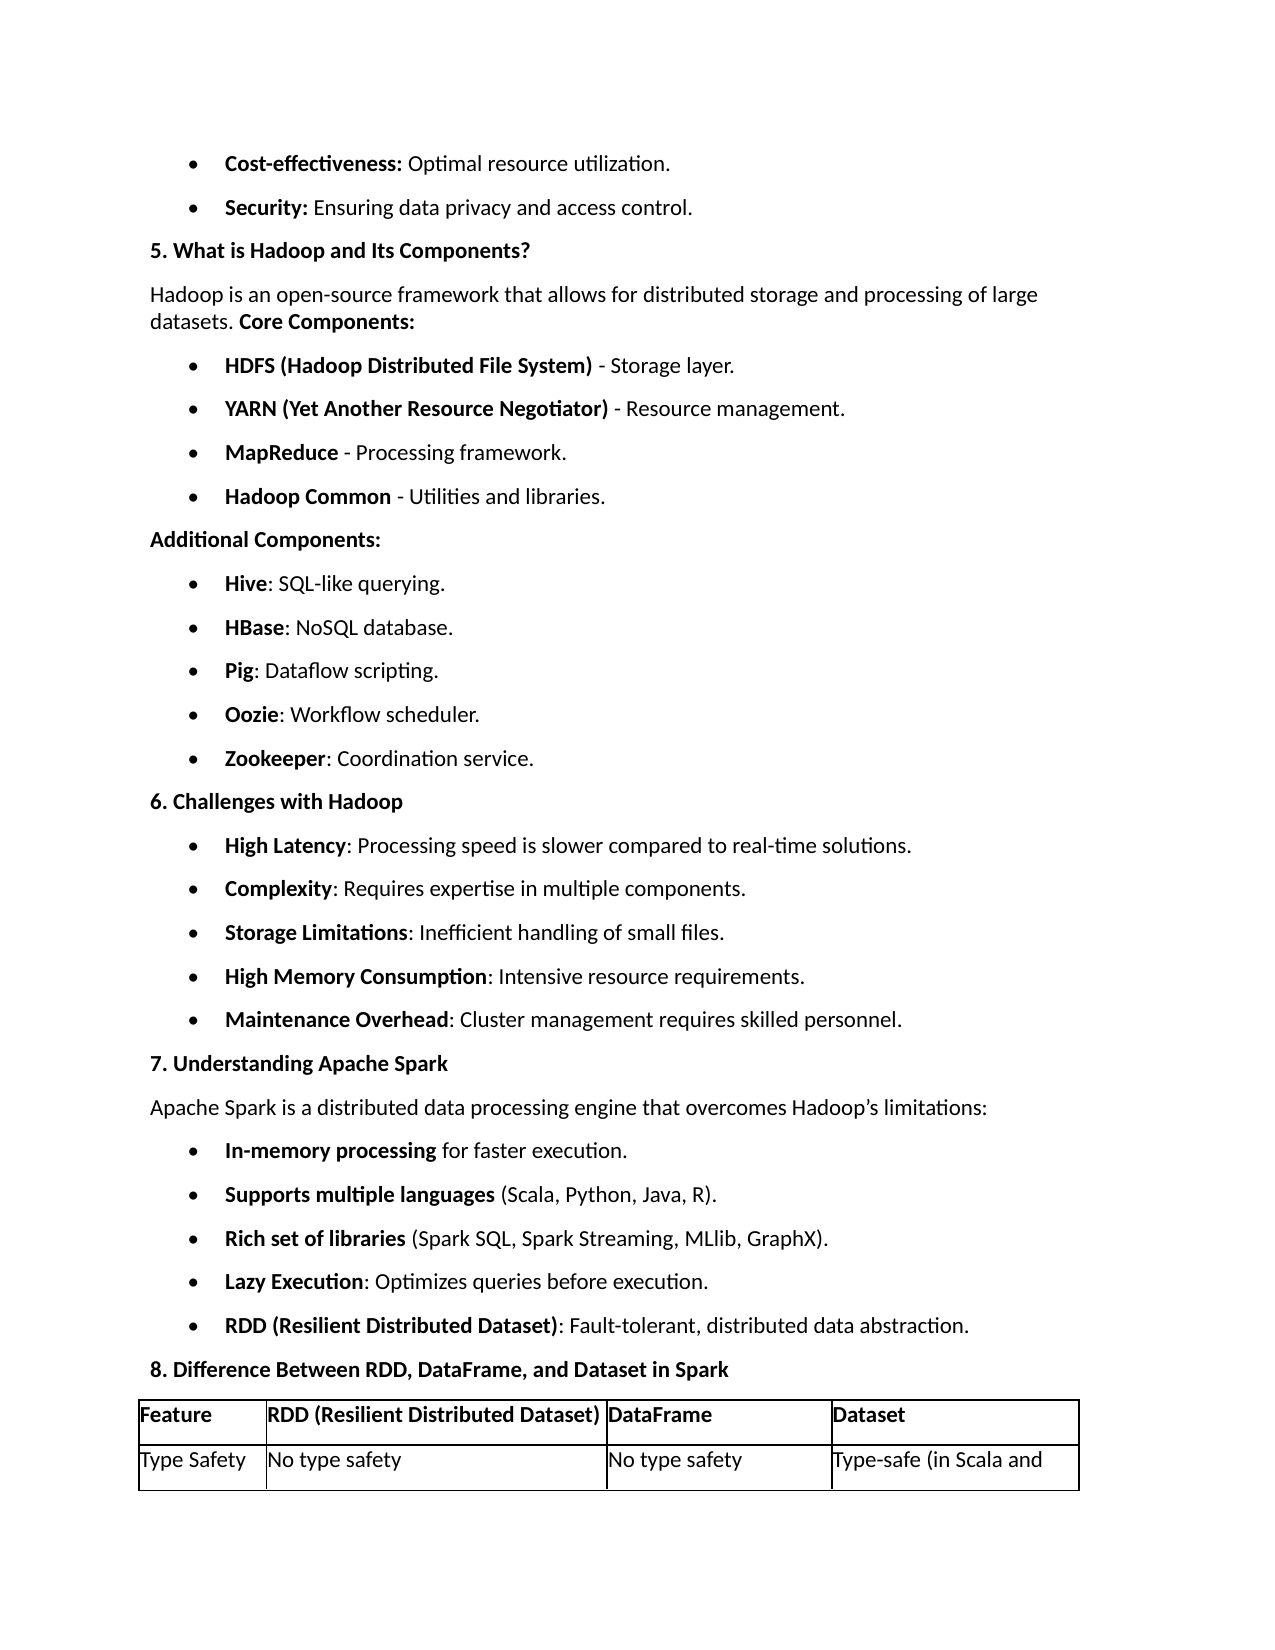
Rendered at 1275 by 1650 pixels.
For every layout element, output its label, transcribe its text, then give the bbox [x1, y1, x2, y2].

list Pig: Dataflow scripting. [187, 657, 1125, 684]
table_cell No type safety [608, 1446, 831, 1489]
list HDFS (Hadoop Distributed File System) - Storage layer. [187, 352, 1125, 378]
list Cost-effectiveness: Optimal resource utilization. [187, 150, 1125, 177]
list RDD (Resilient Distributed Dataset): Fault-tolerant, distributed data abstraction. [187, 1312, 1125, 1339]
list Maintenance Overhead: Cluster management requires skilled personnel. [187, 1006, 1125, 1033]
list In-memory processing for faster execution. [187, 1137, 1125, 1164]
table_header RDD (Resilient Distributed Dataset) [267, 1401, 606, 1444]
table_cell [833, 1446, 1078, 1489]
list Complexity: Requires expertise in multiple components. [187, 875, 1125, 902]
table_header Dataset [833, 1401, 1078, 1444]
table_cell Type Safety [140, 1446, 266, 1489]
table_header DataFrame [608, 1401, 831, 1444]
text Apache Spark is a distributed data processing engine that overcomes Hadoop’s limitations: [150, 1093, 1125, 1121]
text Additional Components: [150, 526, 1125, 553]
table_cell No type safety [267, 1446, 606, 1489]
text 5. What is Hadoop and Its Components? [150, 237, 1125, 264]
list Storage Limitations: Inefficient handling of small files. [187, 919, 1125, 946]
list MapReduce - Processing framework. [187, 439, 1125, 466]
list Hive: SQL-like querying. [187, 570, 1125, 597]
list Oozie: Workflow scheduler. [187, 701, 1125, 728]
list Zookeeper: Coordination service. [187, 744, 1125, 771]
text Hadoop is an open-source framework that allows for distributed storage and processing of large datasets. Core Components: [150, 281, 1125, 335]
list Lazy Execution: Optimizes queries before execution. [187, 1268, 1125, 1295]
list HBase: NoSQL database. [187, 613, 1125, 640]
text 7. Understanding Apache Spark [150, 1050, 1125, 1077]
list High Latency: Processing speed is slower compared to real-time solutions. [187, 832, 1125, 859]
text 8. Difference Between RDD, DataFrame, and Dataset in Spark [150, 1355, 1125, 1382]
list YARN (Yet Another Resource Negotiator) - Resource management. [187, 395, 1125, 422]
list Security: Ensuring data privacy and access control. [187, 194, 1125, 221]
text 6. Challenges with Hadoop [150, 788, 1125, 815]
list Hadoop Common - Utilities and libraries. [187, 482, 1125, 509]
list High Memory Consumption: Intensive resource requirements. [187, 963, 1125, 989]
list Rich set of libraries (Spark SQL, Spark Streaming, MLlib, GraphX). [187, 1224, 1125, 1251]
table_header Feature [140, 1401, 266, 1444]
list Supports multiple languages (Scala, Python, Java, R). [187, 1181, 1125, 1208]
